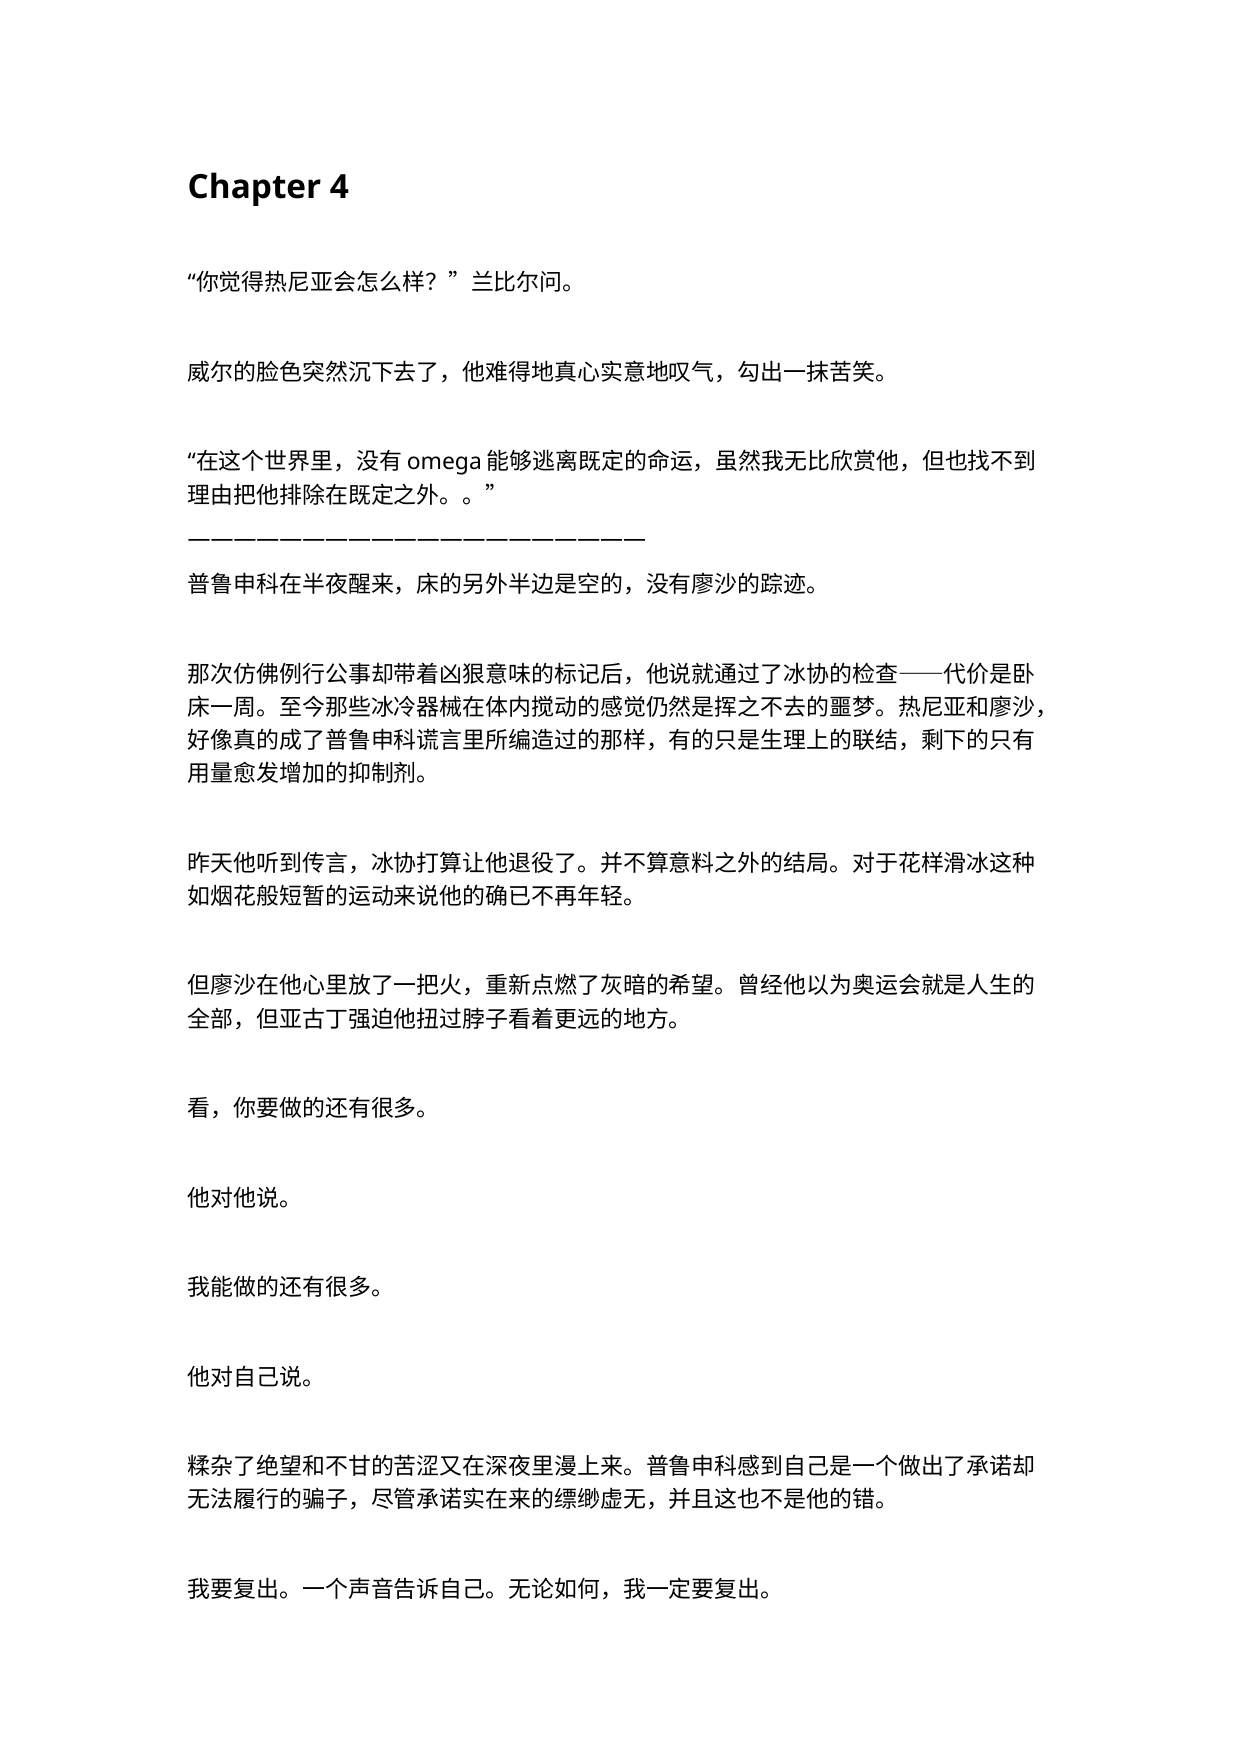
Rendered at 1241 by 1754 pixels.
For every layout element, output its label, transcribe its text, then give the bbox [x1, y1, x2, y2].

text 昨天他听到传言，冰协打算让他退役了。并不算意料之外的结局。对于花样滑冰这种如烟花般短暂的运动来说他的确已不再年轻。 [187, 845, 1053, 911]
text “在这个世界里，没有omega能够逃离既定的命运，虽然我无比欣赏他，但也找不到理由把他排除在既定之外。。” [187, 443, 1053, 510]
text 他对他说。 [187, 1179, 1053, 1213]
text Chapter 4 [187, 162, 1053, 208]
text 他对自己说。 [187, 1358, 1053, 1392]
text “你觉得热尼亚会怎么样？”兰比尔问。 [187, 264, 1053, 297]
text 那次仿佛例行公事却带着凶狠意味的标记后，他说就通过了冰协的检查——代价是卧床一周。至今那些冰冷器械在体内搅动的感觉仍然是挥之不去的噩梦。热尼亚和廖沙，好像真的成了普鲁申科谎言里所编造过的那样，有的只是生理上的联结，剩下的只有用量愈发增加的抑制剂。 [187, 656, 1053, 788]
text 糅杂了绝望和不甘的苦涩又在深夜里漫上来。普鲁申科感到自己是一个做出了承诺却无法履行的骗子，尽管承诺实在来的缥缈虚无，并且这也不是他的错。 [187, 1448, 1053, 1514]
text ———————————————————— [187, 522, 1053, 553]
text 我能做的还有很多。 [187, 1269, 1053, 1302]
text 但廖沙在他心里放了一把火，重新点燃了灰暗的希望。曾经他以为奥运会就是人生的全部，但亚古丁强迫他扭过脖子看着更远的地方。 [187, 967, 1053, 1034]
text 我要复出。一个声音告诉自己。无论如何，我一定要复出。 [187, 1571, 1053, 1604]
text 看，你要做的还有很多。 [187, 1090, 1053, 1123]
text 普鲁申科在半夜醒来，床的另外半边是空的，没有廖沙的踪迹。 [187, 566, 1053, 599]
text 威尔的脸色突然沉下去了，他难得地真心实意地叹气，勾出一抹苦笑。 [187, 354, 1053, 387]
